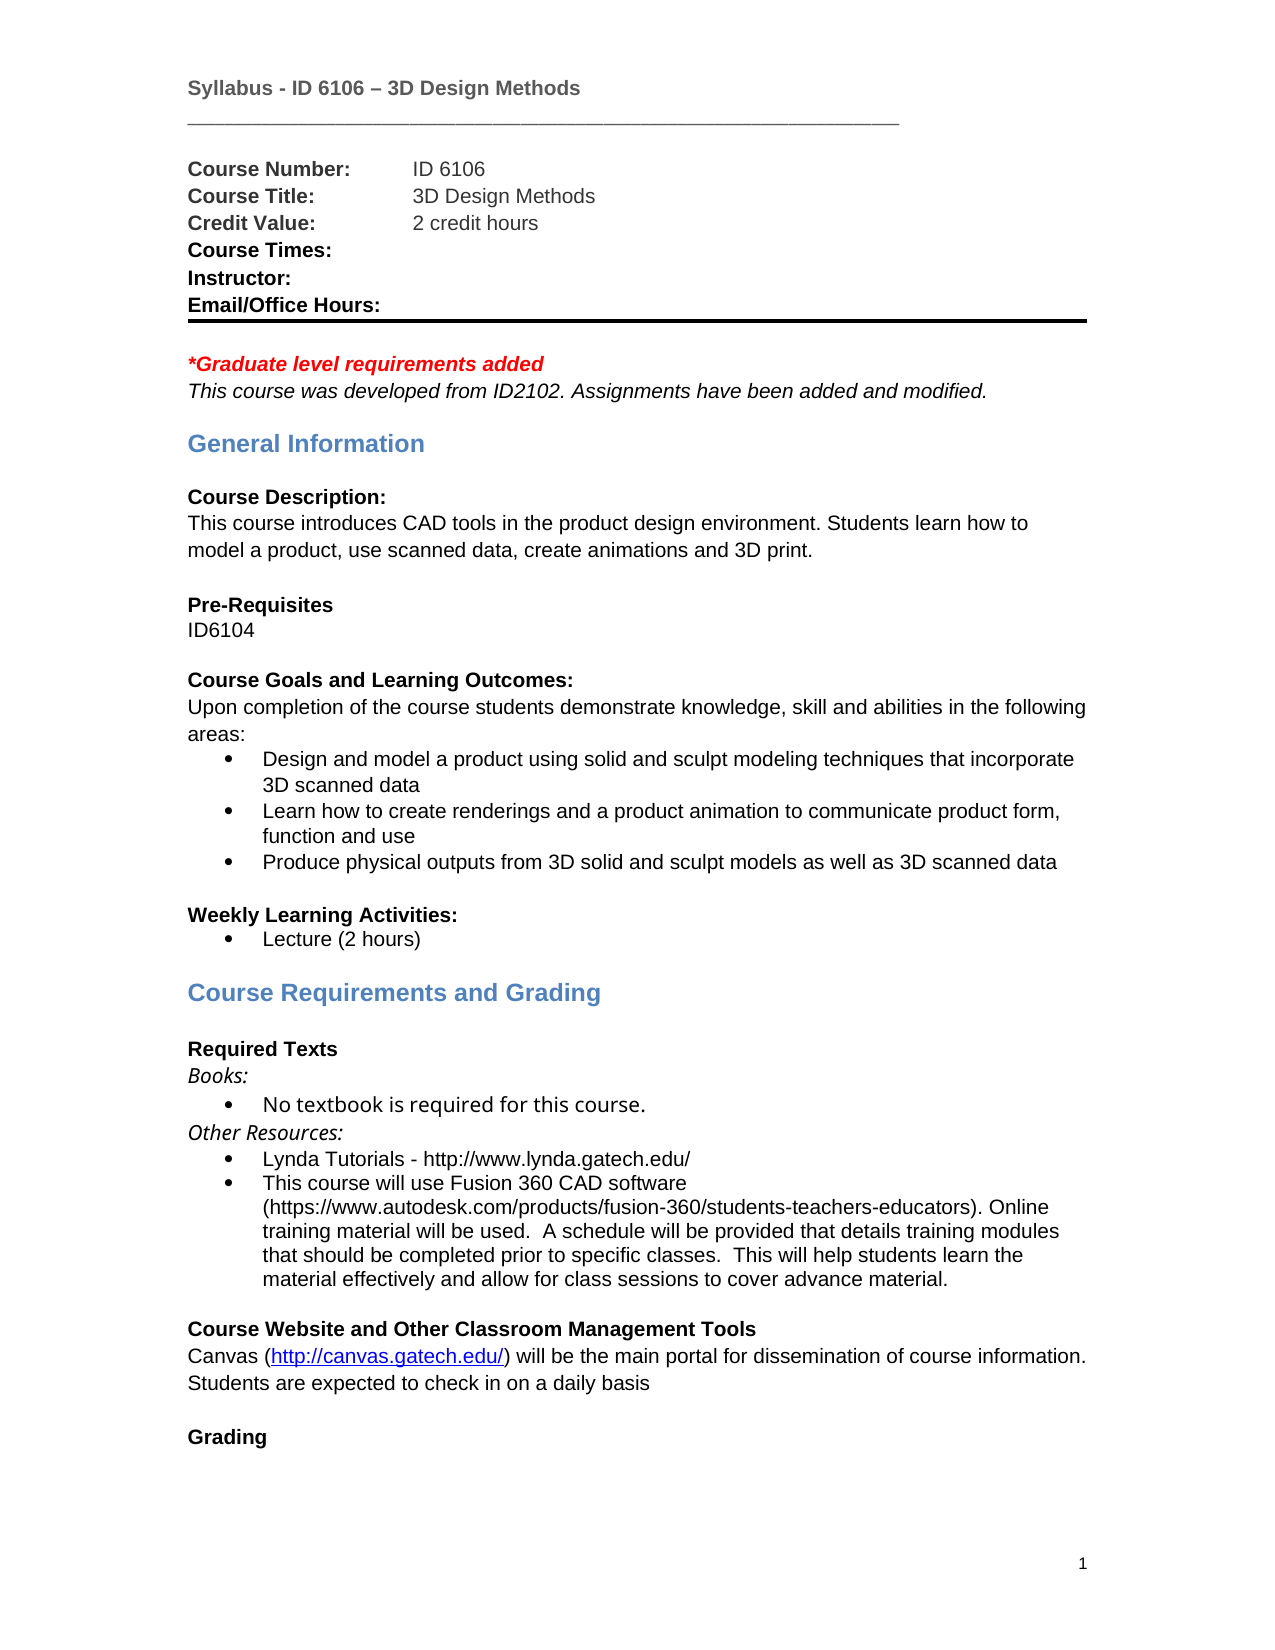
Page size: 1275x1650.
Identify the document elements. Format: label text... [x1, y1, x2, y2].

text Other Resources: [187, 1118, 1087, 1147]
text ID6104 [187, 617, 1087, 641]
subtitle Pre-Requisites [187, 590, 1087, 617]
text Upon completion of the course students demonstrate knowledge, skill and abilities in the following areas: [187, 692, 1087, 747]
text Course Goals and Learning Outcomes: [187, 665, 1087, 692]
text General Information [187, 431, 1087, 458]
text Course Title: 3D Design Methods [187, 182, 1087, 209]
list Lynda Tutorials - http://www.lynda.gatech.edu/ [225, 1147, 1087, 1171]
text Instructor: [187, 263, 1087, 290]
text Required Texts [187, 1034, 1087, 1061]
list Design and model a product using solid and sculpt modeling techniques that incorporate 3D scanned data [225, 747, 1087, 797]
text Course Description: [187, 485, 1087, 509]
text This course was developed from ID2102. Assignments have been added and modified. [187, 377, 1087, 404]
text Course Number: ID 6106 [187, 155, 1087, 182]
text Credit Value: 2 credit hours [187, 209, 1087, 236]
subtitle Course Website and Other Classroom Management Tools [187, 1315, 1087, 1342]
text Books: [187, 1061, 1087, 1090]
text Canvas (http://canvas.gatech.edu/) will be the main portal for dissemination of course information. [187, 1342, 1087, 1369]
text Course Times: [187, 236, 1087, 263]
text Students are expected to check in on a daily basis [187, 1369, 1087, 1396]
text Weekly Learning Activities: [187, 903, 1087, 927]
list No textbook is required for this course. [225, 1090, 1087, 1118]
list Lecture (2 hours) [225, 927, 1087, 951]
text Grading [187, 1423, 1087, 1450]
text Course Requirements and Grading [187, 980, 1087, 1007]
text Email/Office Hours: [187, 290, 1087, 323]
list Produce physical outputs from 3D solid and sculpt models as well as 3D scanned data [225, 850, 1087, 874]
text This course introduces CAD tools in the product design environment. Students learn how to model a product, use scanned data, create animations and 3D print. [187, 509, 1087, 563]
text *Graduate level requirements added [187, 350, 1087, 377]
list Learn how to create renderings and a product animation to communicate product form, function and use [225, 798, 1087, 848]
list This course will use Fusion 360 CAD software (https://www.autodesk.com/products/fusion-360/students-teachers-educators). Online training material will be used. A schedule will be provided that details training modules that should be completed prior to specific classes. This will help students learn the material effectively and allow for class sessions to cover advance material. [225, 1171, 1087, 1291]
